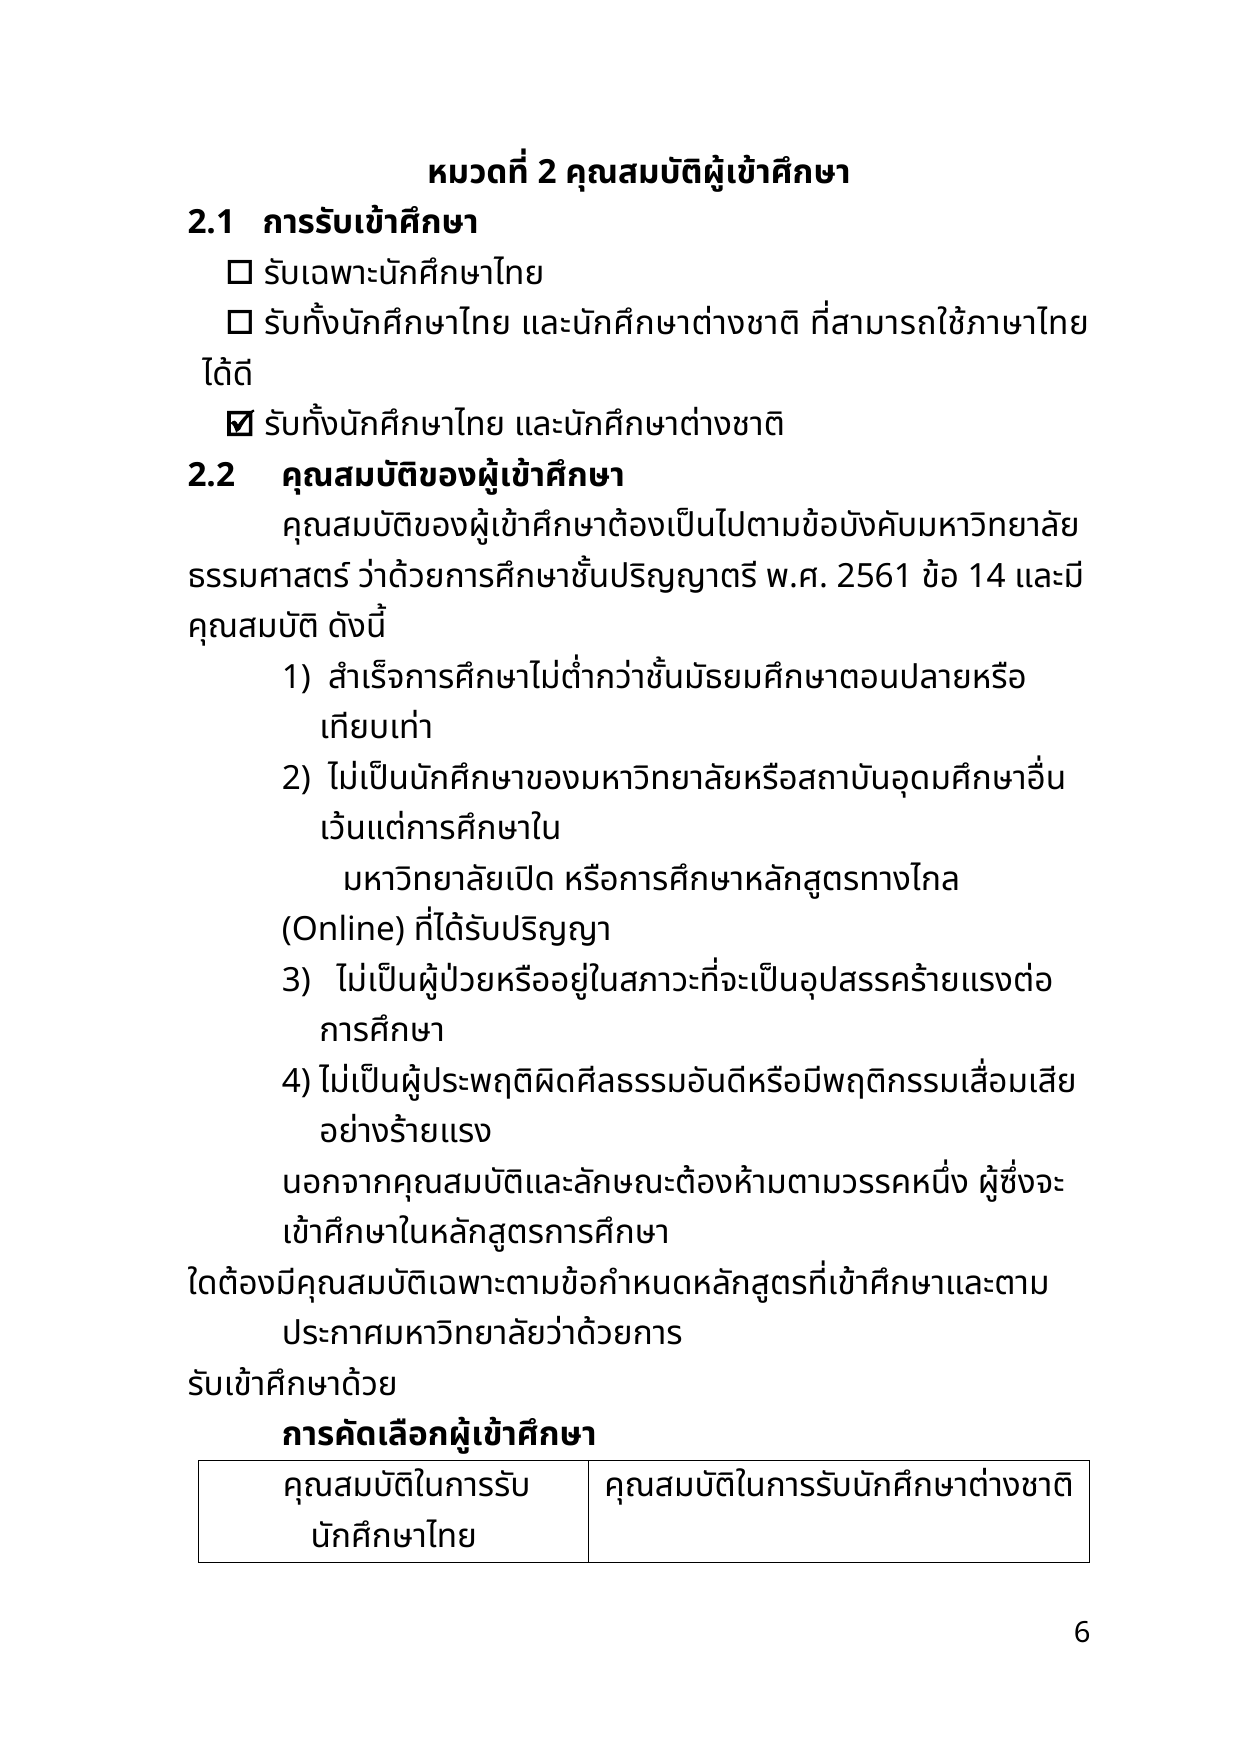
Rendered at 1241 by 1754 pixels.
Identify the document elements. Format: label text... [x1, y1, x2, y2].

text รับเข้าศึกษาด้วย [187, 1359, 1090, 1410]
text คุณสมบัติของผู้เข้าศึกษาต้องเป็นไปตามข้อบังคับมหาวิทยาลัยธรรมศาสตร์ ว่าด้วยการศึกษาชั้นปริญญาตรี พ.ศ. 2561 ข้อ 14 และมีคุณสมบัติ ดังนี้ [187, 501, 1090, 653]
list ไม่เป็นผู้ประพฤติผิดศีลธรรมอันดีหรือมีพฤติกรรมเสื่อมเสียอย่างร้ายแรง [282, 1057, 1090, 1158]
text นอกจากคุณสมบัติและลักษณะต้องห้ามตามวรรคหนึ่ง ผู้ซึ่งจะเข้าศึกษาในหลักสูตรการศึกษา [282, 1158, 1090, 1259]
text การคัดเลือกผู้เข้าศึกษา [282, 1410, 1090, 1460]
text รับเฉพาะนักศึกษาไทย [225, 249, 1090, 299]
table_header คุณสมบัติในการรับนักศึกษาต่างชาติ [589, 1461, 1089, 1562]
text รับทั้งนักศึกษาไทย และนักศึกษาต่างชาติ ที่สามารถใช้ภาษาไทยได้ดี [202, 299, 1090, 400]
table_header คุณสมบัติในการรับนักศึกษาไทย [199, 1461, 588, 1562]
list ไม่เป็นนักศึกษาของมหาวิทยาลัยหรือสถาบันอุดมศึกษาอื่น เว้นแต่การศึกษาใน [282, 754, 1090, 855]
list สำเร็จการศึกษาไม่ต่ำกว่าชั้นมัธยมศึกษาตอนปลายหรือเทียบเท่า [282, 653, 1090, 754]
text ใดต้องมีคุณสมบัติเฉพาะตามข้อกำหนดหลักสูตรที่เข้าศึกษาและตามประกาศมหาวิทยาลัยว่าด้วยการ [187, 1259, 1090, 1359]
list การรับเข้าศึกษา [187, 198, 1090, 249]
list คุณสมบัติของผู้เข้าศึกษา [187, 451, 1090, 501]
text รับทั้งนักศึกษาไทย และนักศึกษาต่างชาติ [225, 400, 1090, 451]
list ไม่เป็นผู้ป่วยหรืออยู่ในสภาวะที่จะเป็นอุปสรรคร้ายแรงต่อการศึกษา [282, 956, 1090, 1057]
text มหาวิทยาลัยเปิด หรือการศึกษาหลักสูตรทางไกล (Online) ที่ได้รับปริญญา [282, 855, 1090, 956]
text หมวดที่ 2 คุณสมบัติผู้เข้าศึกษา [187, 148, 1090, 198]
